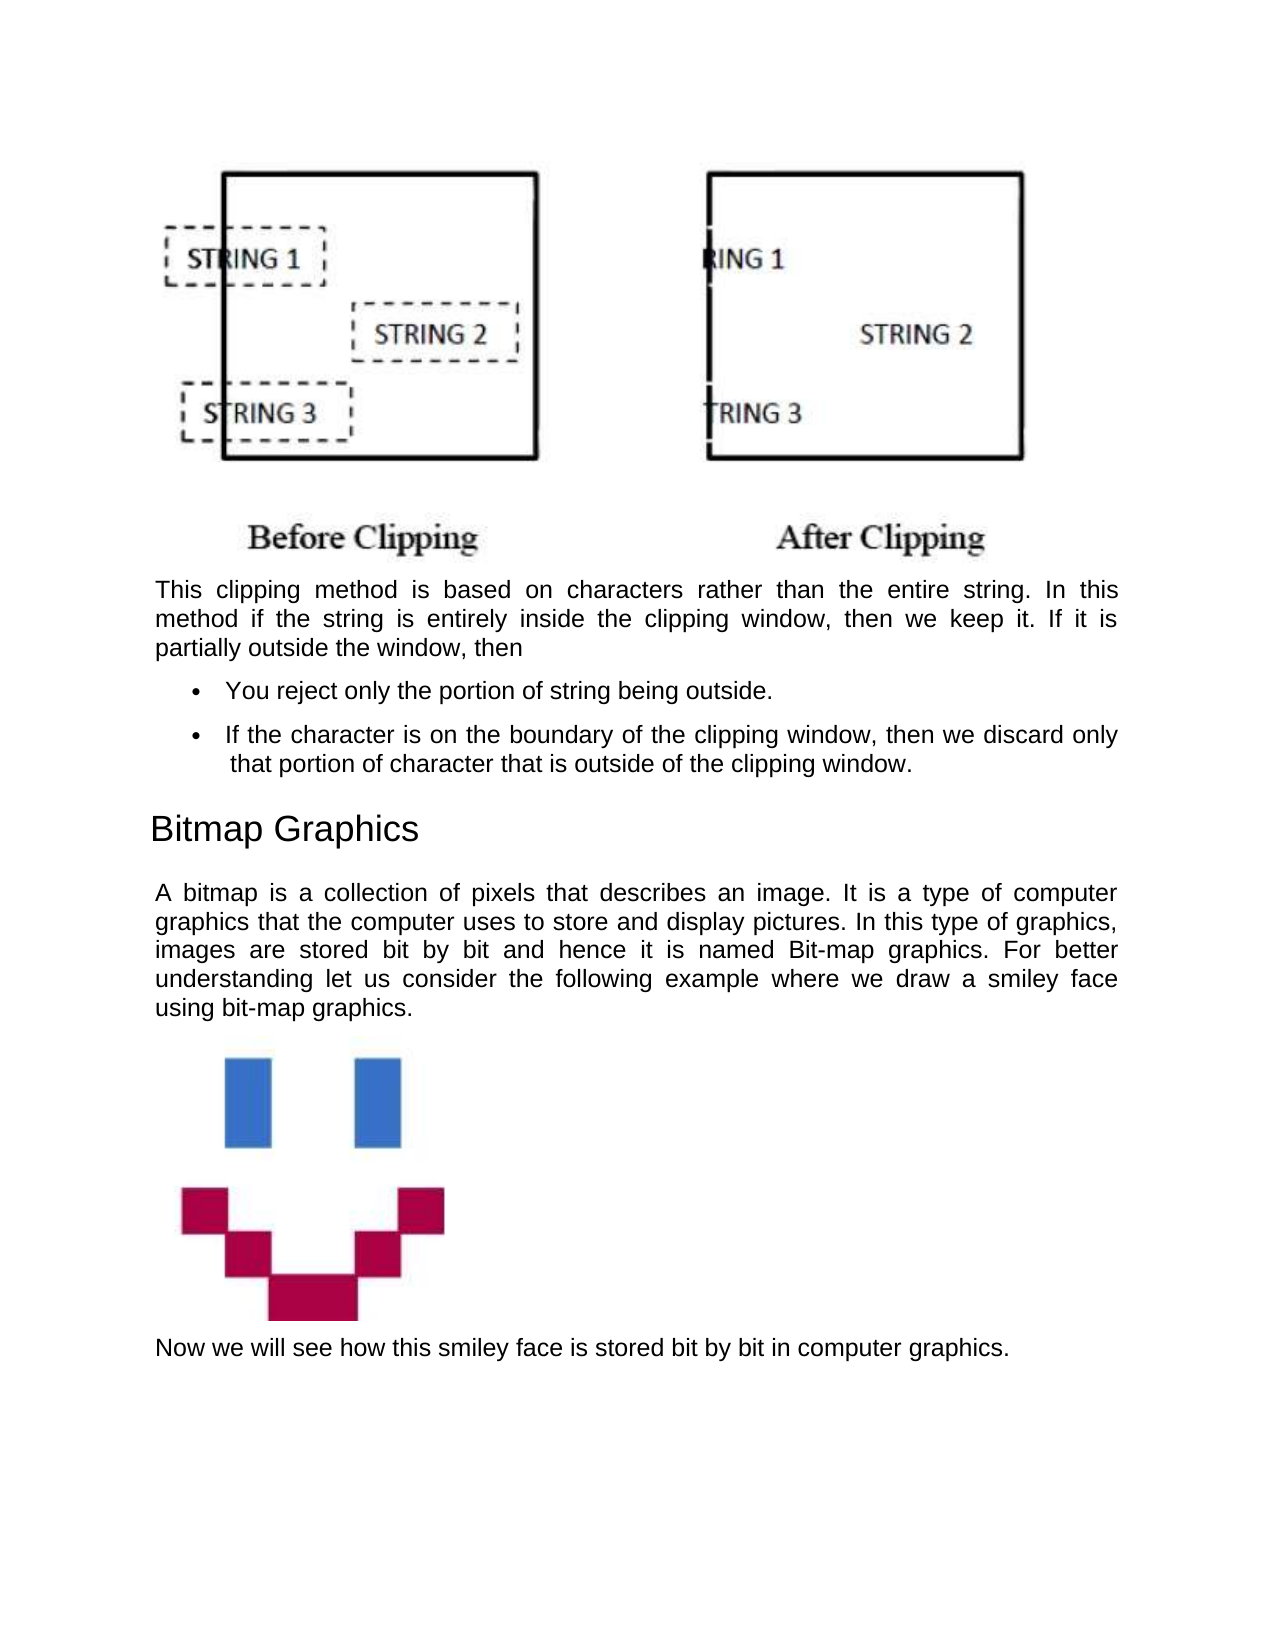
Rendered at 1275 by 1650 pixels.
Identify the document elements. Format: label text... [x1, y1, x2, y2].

text Bitmap Graphics [150, 807, 1125, 849]
list You reject only the portion of string being outside. [192, 676, 1120, 705]
picture [150, 150, 1030, 563]
text A bitmap is a collection of pixels that describes an image. It is a type of computer graphics that the computer uses to store and display pictures. In this type of graphics, images are stored bit by bit and hence it is named Bit-map graphics. For better understanding let us consider the following example where we draw a smiley face using bit-map graphics. [155, 878, 1120, 1022]
text Now we will see how this smiley face is stored bit by bit in computer graphics. [155, 1333, 1120, 1362]
picture [150, 1036, 446, 1321]
list If the character is on the boundary of the clipping window, then we discard only that portion of character that is outside of the clipping window. [192, 720, 1120, 777]
text This clipping method is based on characters rather than the entire string. In this method if the string is entirely inside the clipping window, then we keep it. If it is partially outside the window, then [155, 575, 1120, 661]
